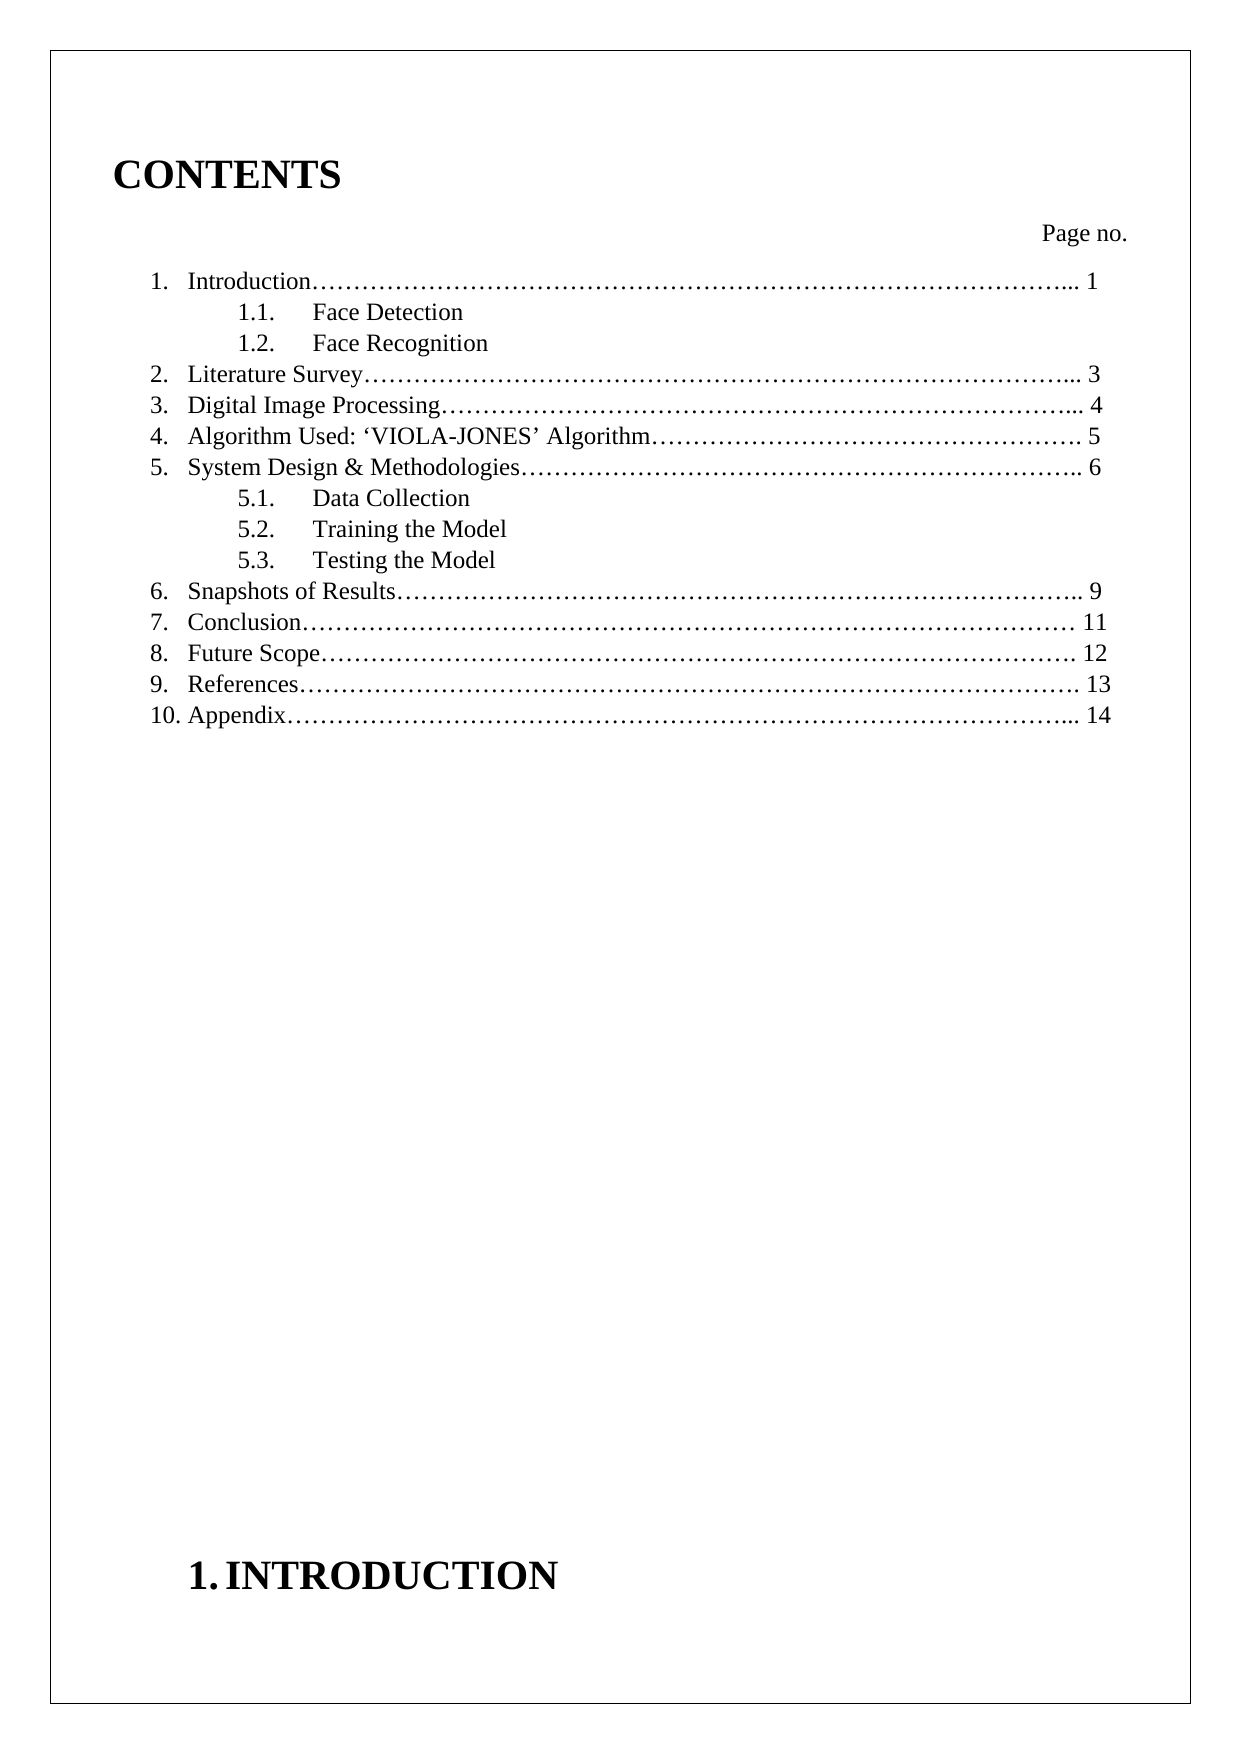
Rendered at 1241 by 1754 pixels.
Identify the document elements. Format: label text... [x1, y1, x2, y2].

list Introduction………………………………………………………………………………... 1 [150, 266, 1128, 295]
list Digital Image Processing…………………………………………………………………... 4 [150, 390, 1128, 419]
text Page no. [112, 218, 1128, 247]
list Snapshots of Results……………………………………………………………………….. 9 [150, 576, 1128, 605]
list System Design & Methodologies………………………………………………………….. 6 [150, 452, 1128, 481]
list Data Collection [237, 483, 1128, 512]
list Face Recognition [237, 328, 1128, 357]
list Algorithm Used: ‘VIOLA-JONES’ Algorithm……………………………………………. 5 [150, 421, 1128, 450]
list INTRODUCTION [187, 1550, 1128, 1598]
list Training the Model [237, 514, 1128, 543]
list Testing the Model [237, 545, 1128, 574]
list Conclusion………………………………………………………………………………… 11 [150, 607, 1128, 636]
list Appendix…………………………………………………………………………………... 14 [150, 701, 1128, 729]
list Face Detection [237, 297, 1128, 326]
list Literature Survey…………………………………………………………………………... 3 [150, 359, 1128, 388]
list References…………………………………………………………………………………. 13 [150, 669, 1128, 698]
list Future Scope………………………………………………………………………………. 12 [150, 638, 1128, 667]
text CONTENTS [112, 150, 1128, 198]
